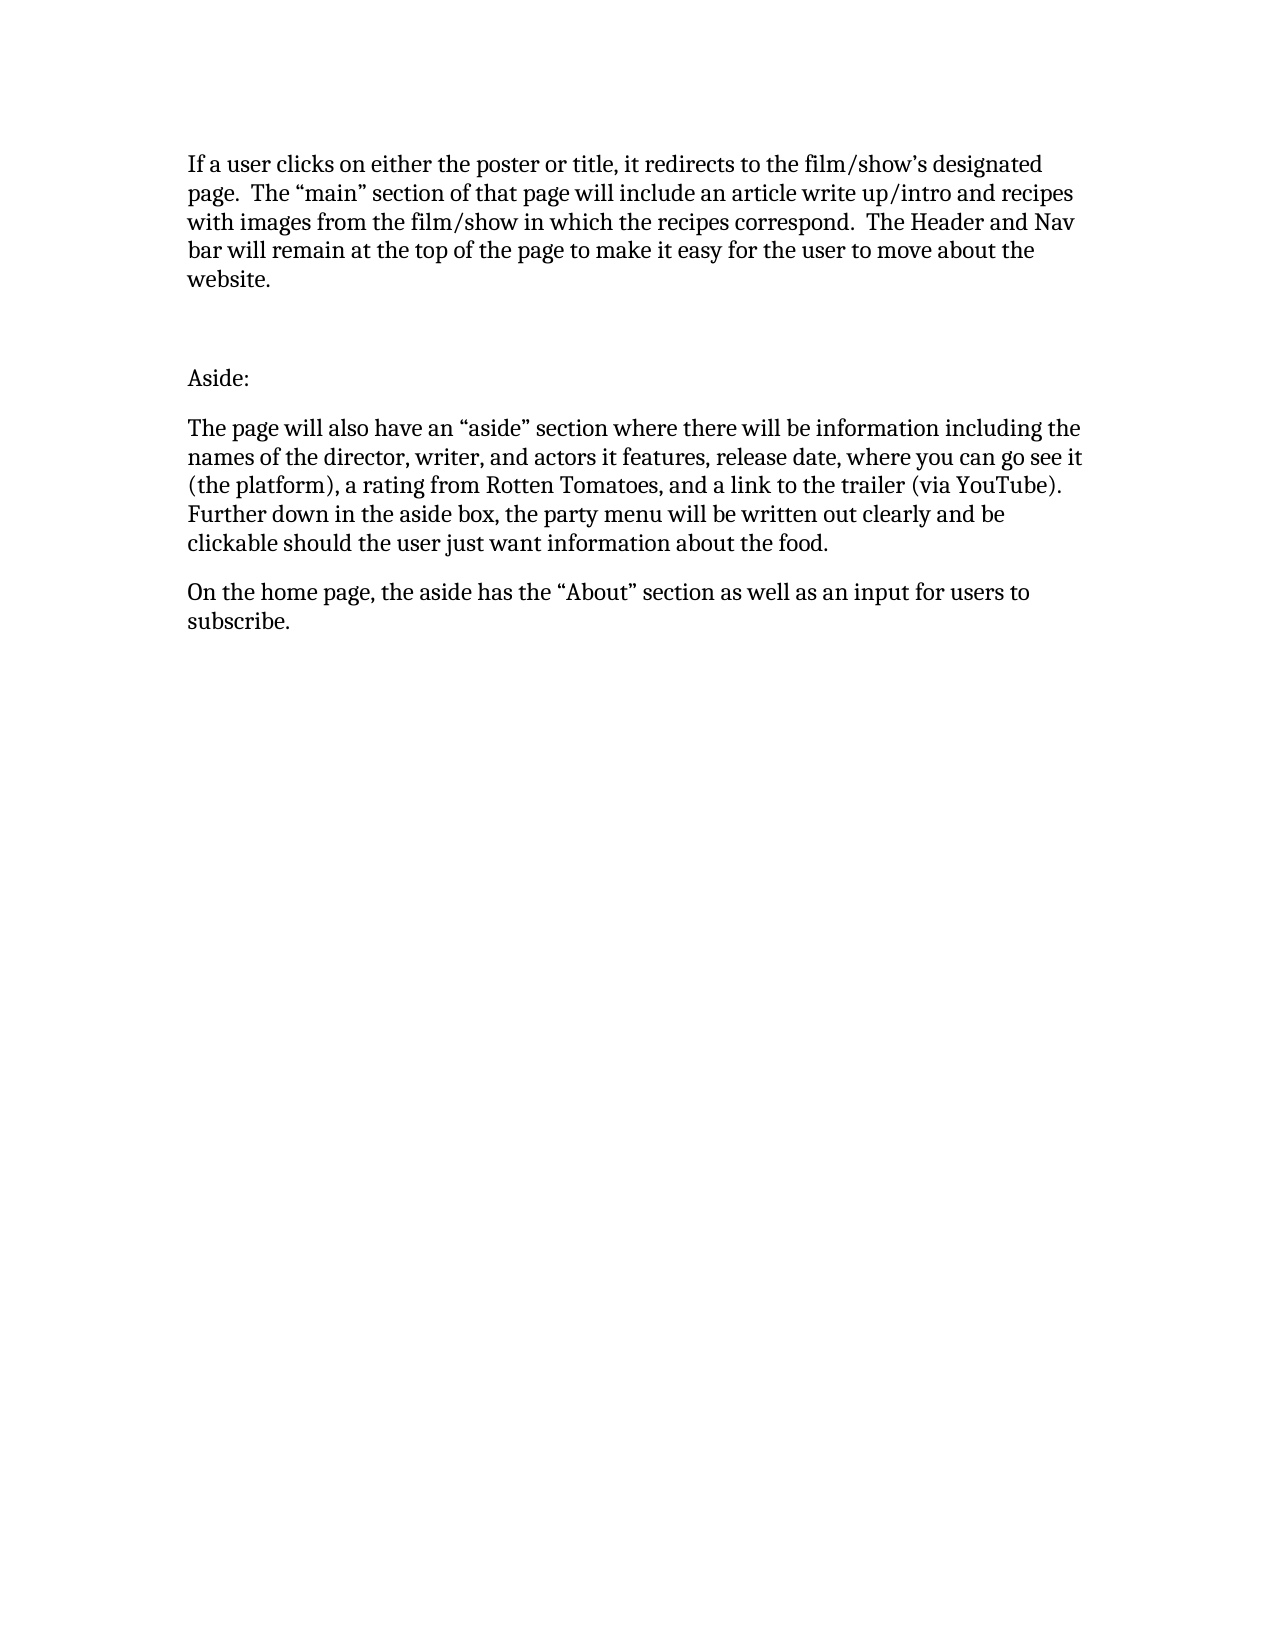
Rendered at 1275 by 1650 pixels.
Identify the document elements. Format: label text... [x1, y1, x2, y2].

text The page will also have an “aside” section where there will be information including the names of the director, writer, and actors it features, release date, where you can go see it (the platform), a rating from Rotten Tomatoes, and a link to the trailer (via YouTube). Further down in the aside box, the party menu will be written out clearly and be clickable should the user just want information about the food. [187, 414, 1087, 557]
text Aside: [187, 364, 1087, 393]
text On the home page, the aside has the “About” section as well as an input for users to subscribe. [187, 578, 1087, 636]
text If a user clicks on either the poster or title, it redirects to the film/show’s designated page. The “main” section of that page will include an article write up/intro and recipes with images from the film/show in which the recipes correspond. The Header and Nav bar will remain at the top of the page to make it easy for the user to move about the website. [187, 150, 1087, 294]
